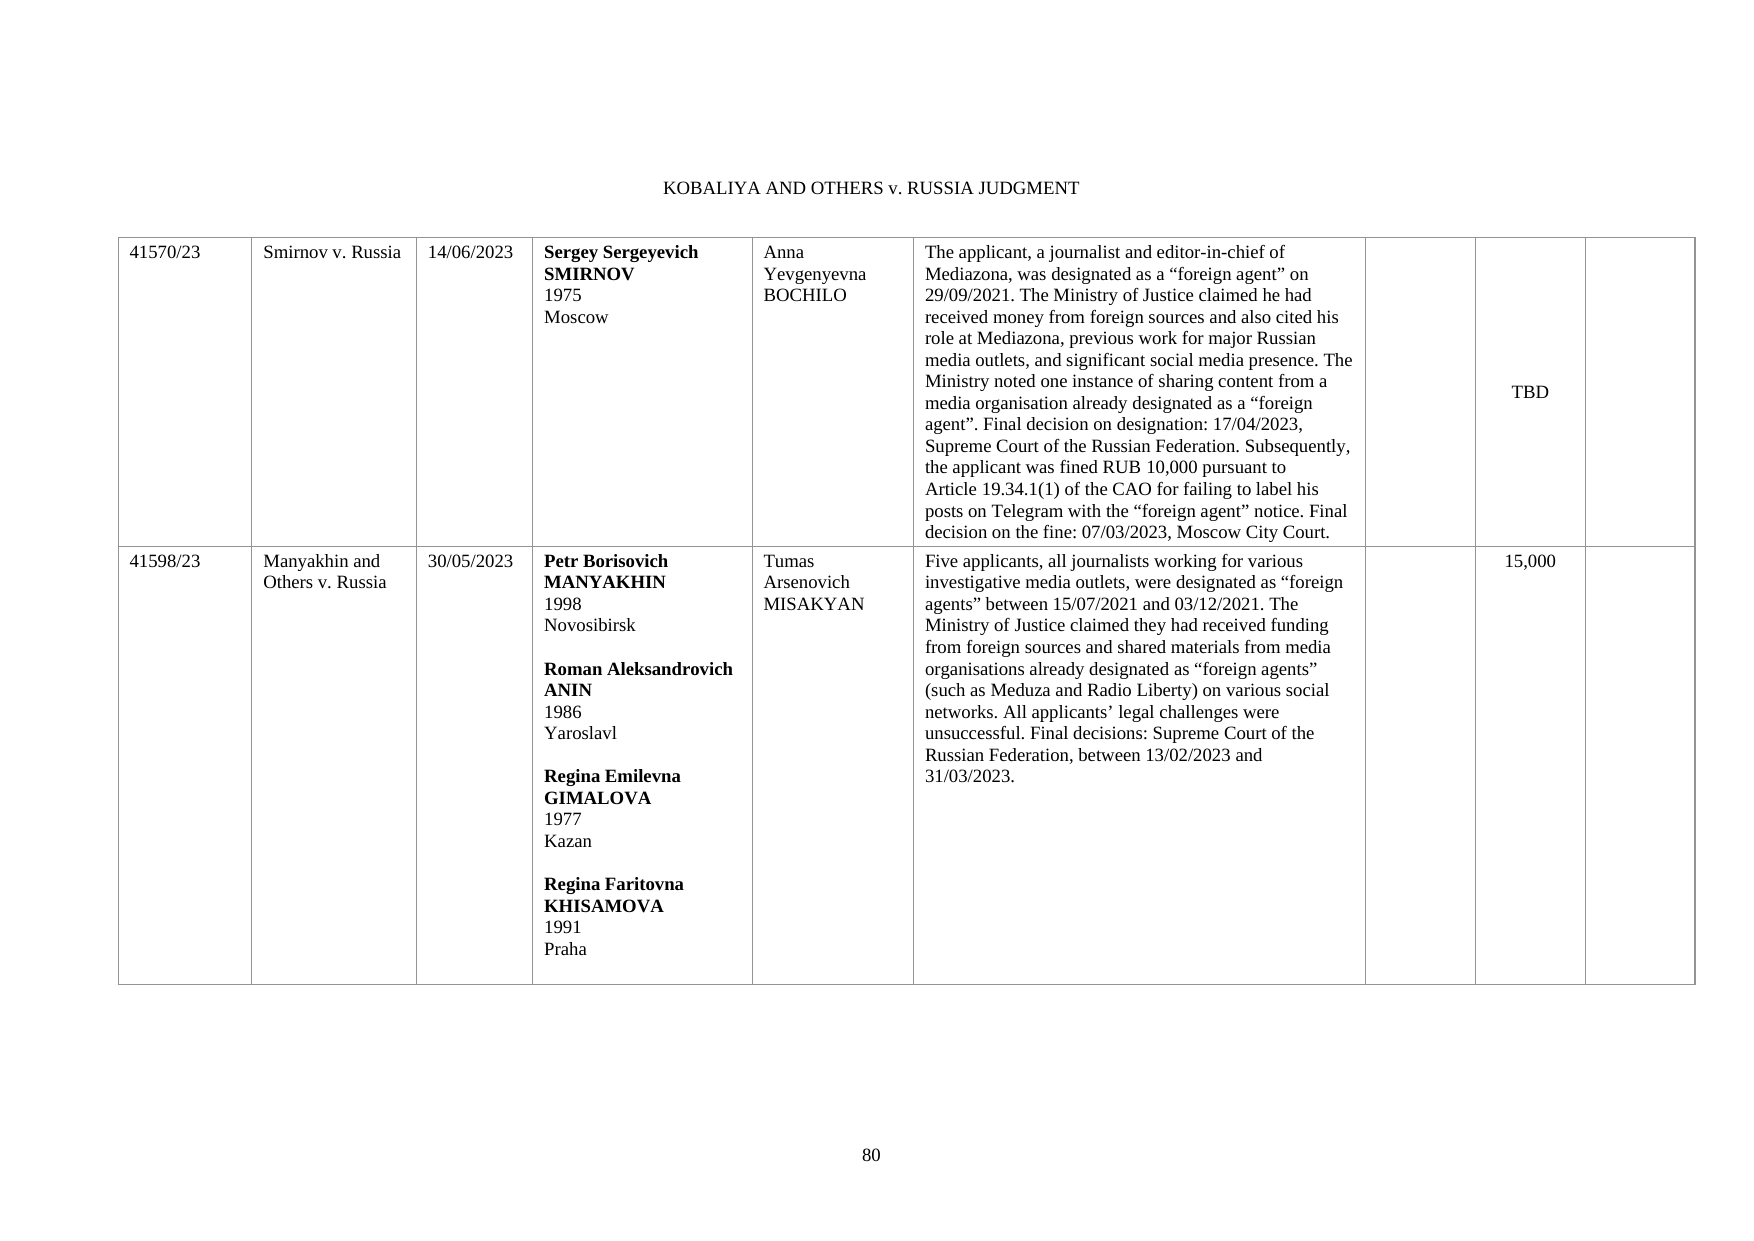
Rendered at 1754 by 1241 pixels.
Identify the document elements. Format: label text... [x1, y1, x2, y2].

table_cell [252, 547, 416, 984]
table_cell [533, 547, 752, 984]
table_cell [753, 238, 913, 546]
table_cell 15,000 [1476, 547, 1585, 984]
table_cell [1586, 547, 1694, 984]
table_cell The applicant, a journalist and editor-in-chief of Mediazona, was designated as a “foreign agent” on 29/09/2021. The Ministry of Justice claimed he had received money from foreign sources and also cited his role at Mediazona, previous work for major Russian media outlets, and significant social media presence. The Ministry noted one instance of sharing content from a media organisation already designated as a “foreign agent”. Final decision on designation: 17/04/2023, Supreme Court of the Russian Federation. Subsequently, the applicant was fined RUB 10,000 pursuant to Article 19.34.1(1) of the CAO for failing to label his posts on Telegram with the “foreign agent” notice. Final decision on the fine: 07/03/2023, Moscow City Court. [914, 238, 1365, 546]
table_cell 30/05/2023 [417, 547, 532, 984]
table_cell [1586, 238, 1694, 546]
table_cell 14/06/2023 [417, 238, 532, 546]
table_cell Smirnov v. Russia [252, 238, 416, 546]
table_cell 41570/23 [119, 238, 251, 546]
table_cell [1366, 547, 1475, 984]
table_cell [914, 547, 1365, 984]
table_cell TBD [1476, 238, 1585, 546]
table_cell [1366, 238, 1475, 546]
table_cell Sergey Sergeyevich SMIRNOV 1975 Moscow [533, 238, 752, 546]
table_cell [753, 547, 913, 984]
table_cell 41598/23 [119, 547, 251, 984]
